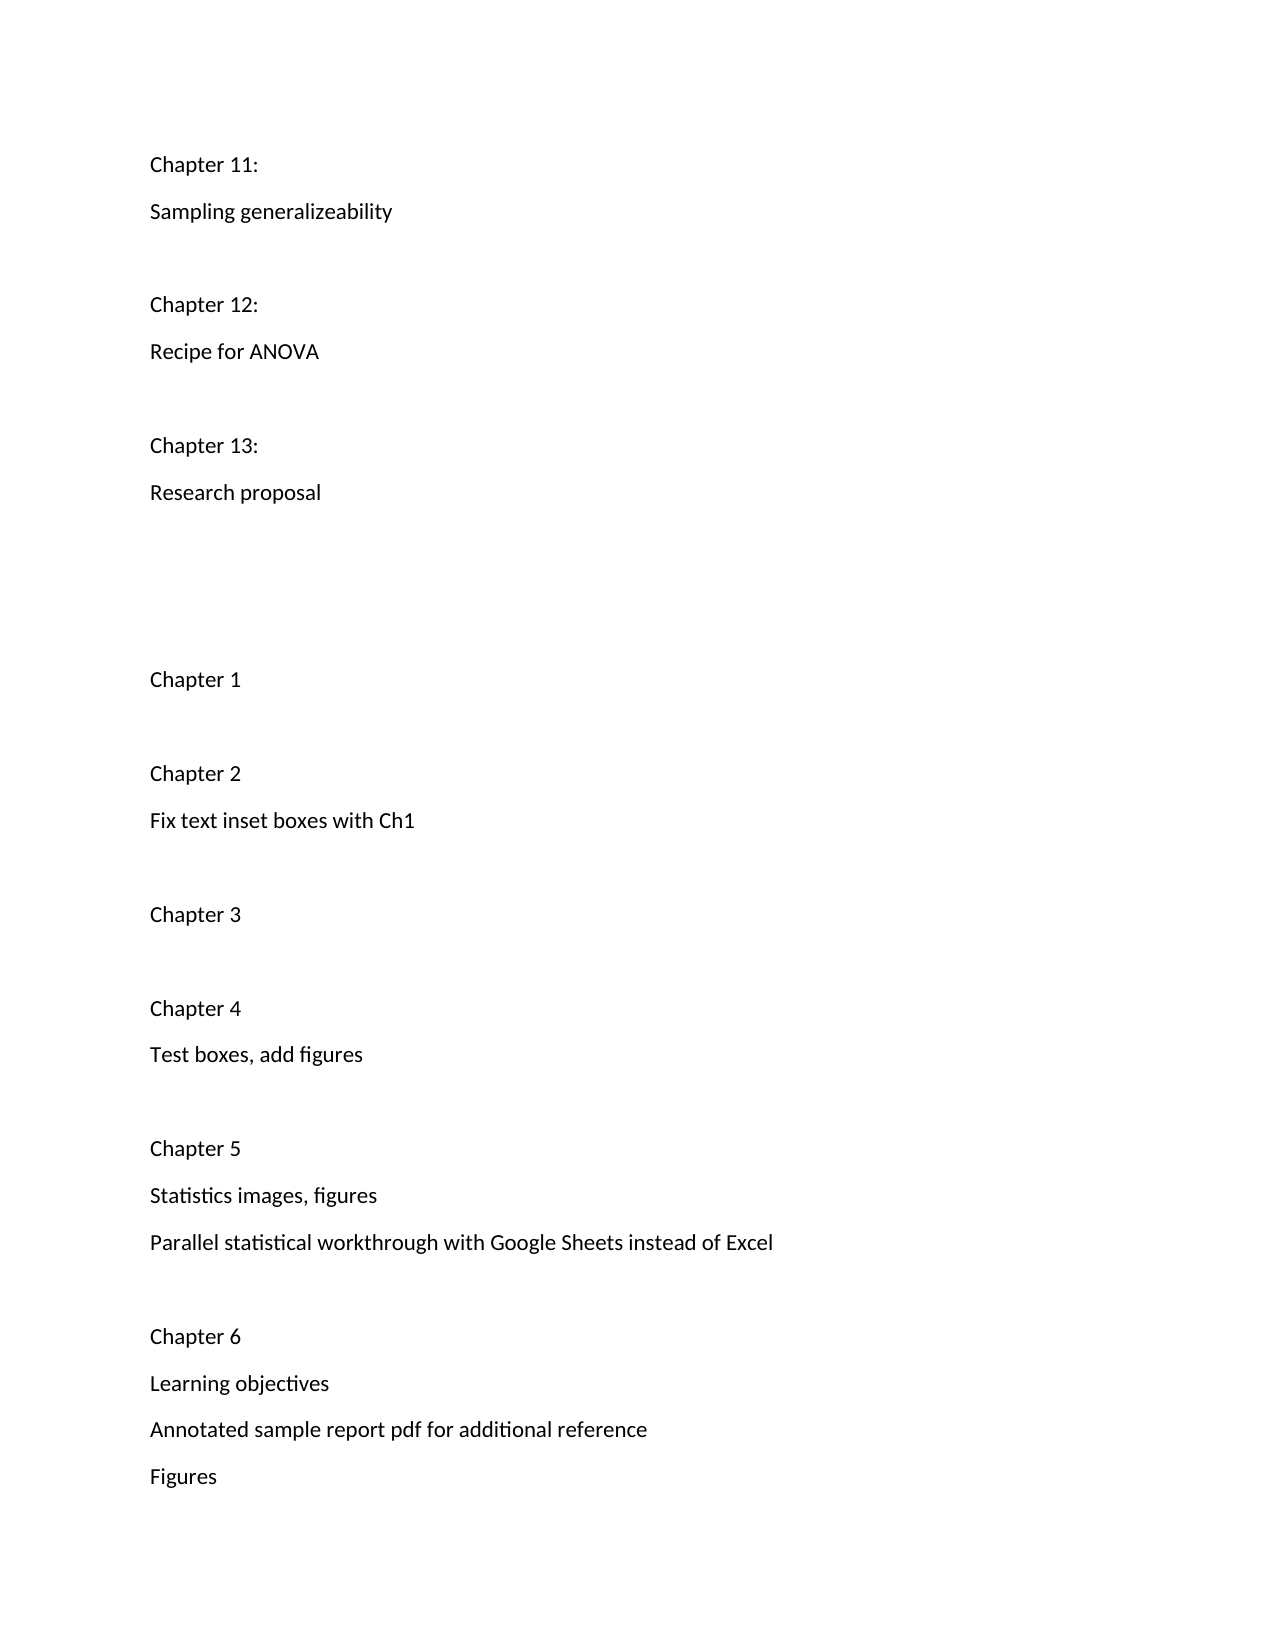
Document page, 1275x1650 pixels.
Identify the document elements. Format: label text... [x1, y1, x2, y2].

text Learning objectives [150, 1369, 1125, 1397]
text Chapter 4 [150, 994, 1125, 1022]
text Chapter 6 [150, 1322, 1125, 1350]
text Recipe for ANOVA [150, 337, 1125, 366]
text Chapter 5 [150, 1134, 1125, 1162]
text Research proposal [150, 478, 1125, 506]
text Annotated sample report pdf for additional reference [150, 1416, 1125, 1444]
text Parallel statistical workthrough with Google Sheets instead of Excel [150, 1228, 1125, 1256]
text Chapter 2 [150, 759, 1125, 787]
text Chapter 12: [150, 291, 1125, 319]
text Figures [150, 1462, 1125, 1491]
text Fix text inset boxes with Ch1 [150, 806, 1125, 834]
text Chapter 3 [150, 900, 1125, 928]
text Sampling generalizeability [150, 197, 1125, 225]
text Chapter 13: [150, 431, 1125, 459]
text Chapter 11: [150, 150, 1125, 178]
text Chapter 1 [150, 666, 1125, 694]
text Statistics images, figures [150, 1181, 1125, 1209]
text Test boxes, add figures [150, 1041, 1125, 1069]
